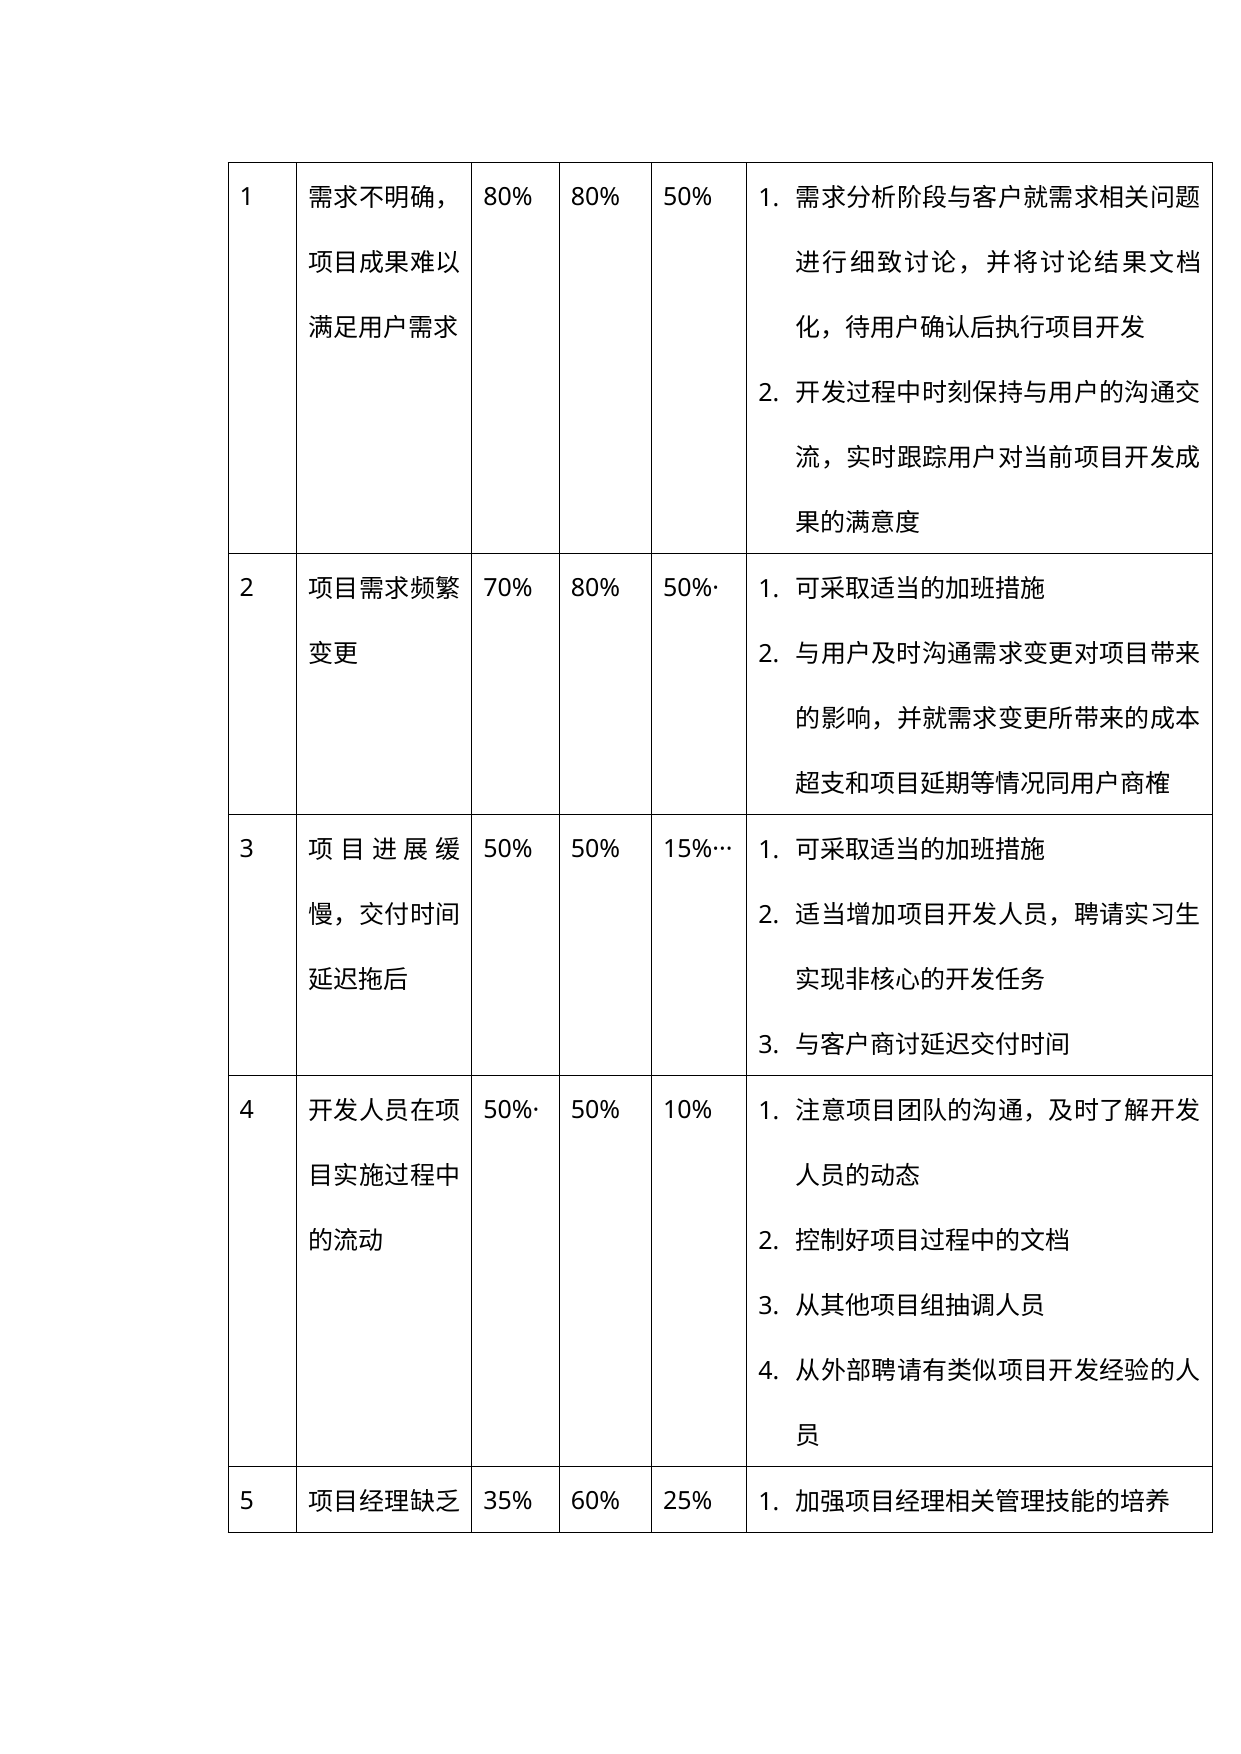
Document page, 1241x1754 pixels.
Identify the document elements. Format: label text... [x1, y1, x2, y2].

table_cell 可采取适当的加班措施 与用户及时沟通需求变更对项目带来的影响，并就需求变更所带来的成本超支和项目延期等情况同用户商榷 [747, 554, 1212, 814]
table_cell 80% [560, 163, 651, 553]
table_cell 70% [472, 554, 559, 814]
table_cell 10% [652, 1076, 746, 1466]
table_cell 4 [229, 1076, 296, 1466]
table_cell 开发人员在项目实施过程中的流动 [297, 1076, 471, 1466]
table_cell 注意项目团队的沟通，及时了解开发人员的动态 控制好项目过程中的文档 从其他项目组抽调人员 从外部聘请有类似项目开发经验的人员 [747, 1076, 1212, 1466]
table_cell 50% [472, 815, 559, 1075]
table_cell 项目进展缓慢，交付时间延迟拖后 [297, 815, 471, 1075]
table_cell 50% [560, 1076, 651, 1466]
table_cell 50%· [472, 1076, 559, 1466]
table_cell 需求不明确，项目成果难以满足用户需求 [297, 163, 471, 553]
table_cell 50% [652, 163, 746, 553]
table_cell 35% [472, 1467, 559, 1532]
table_cell 项目需求频繁变更 [297, 554, 471, 814]
table_cell 50%· [652, 554, 746, 814]
table_cell 需求分析阶段与客户就需求相关问题进行细致讨论，并将讨论结果文档化，待用户确认后执行项目开发 开发过程中时刻保持与用户的沟通交流，实时跟踪用户对当前项目开发成果的满意度 [747, 163, 1212, 553]
table_cell 2 [229, 554, 296, 814]
table_cell 项目经理缺乏实际管理经验 [297, 1467, 471, 1532]
table_cell 15%··· [652, 815, 746, 1075]
table_cell 60% [560, 1467, 651, 1532]
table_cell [747, 1467, 1212, 1532]
table_cell 80% [472, 163, 559, 553]
table_cell 50% [560, 815, 651, 1075]
table_cell 5 [229, 1467, 296, 1532]
table_cell 1 [229, 163, 296, 553]
table_cell 80% [560, 554, 651, 814]
table_cell 3 [229, 815, 296, 1075]
table_cell 可采取适当的加班措施 适当增加项目开发人员，聘请实习生实现非核心的开发任务 与客户商讨延迟交付时间 [747, 815, 1212, 1075]
table_cell 25% [652, 1467, 746, 1532]
